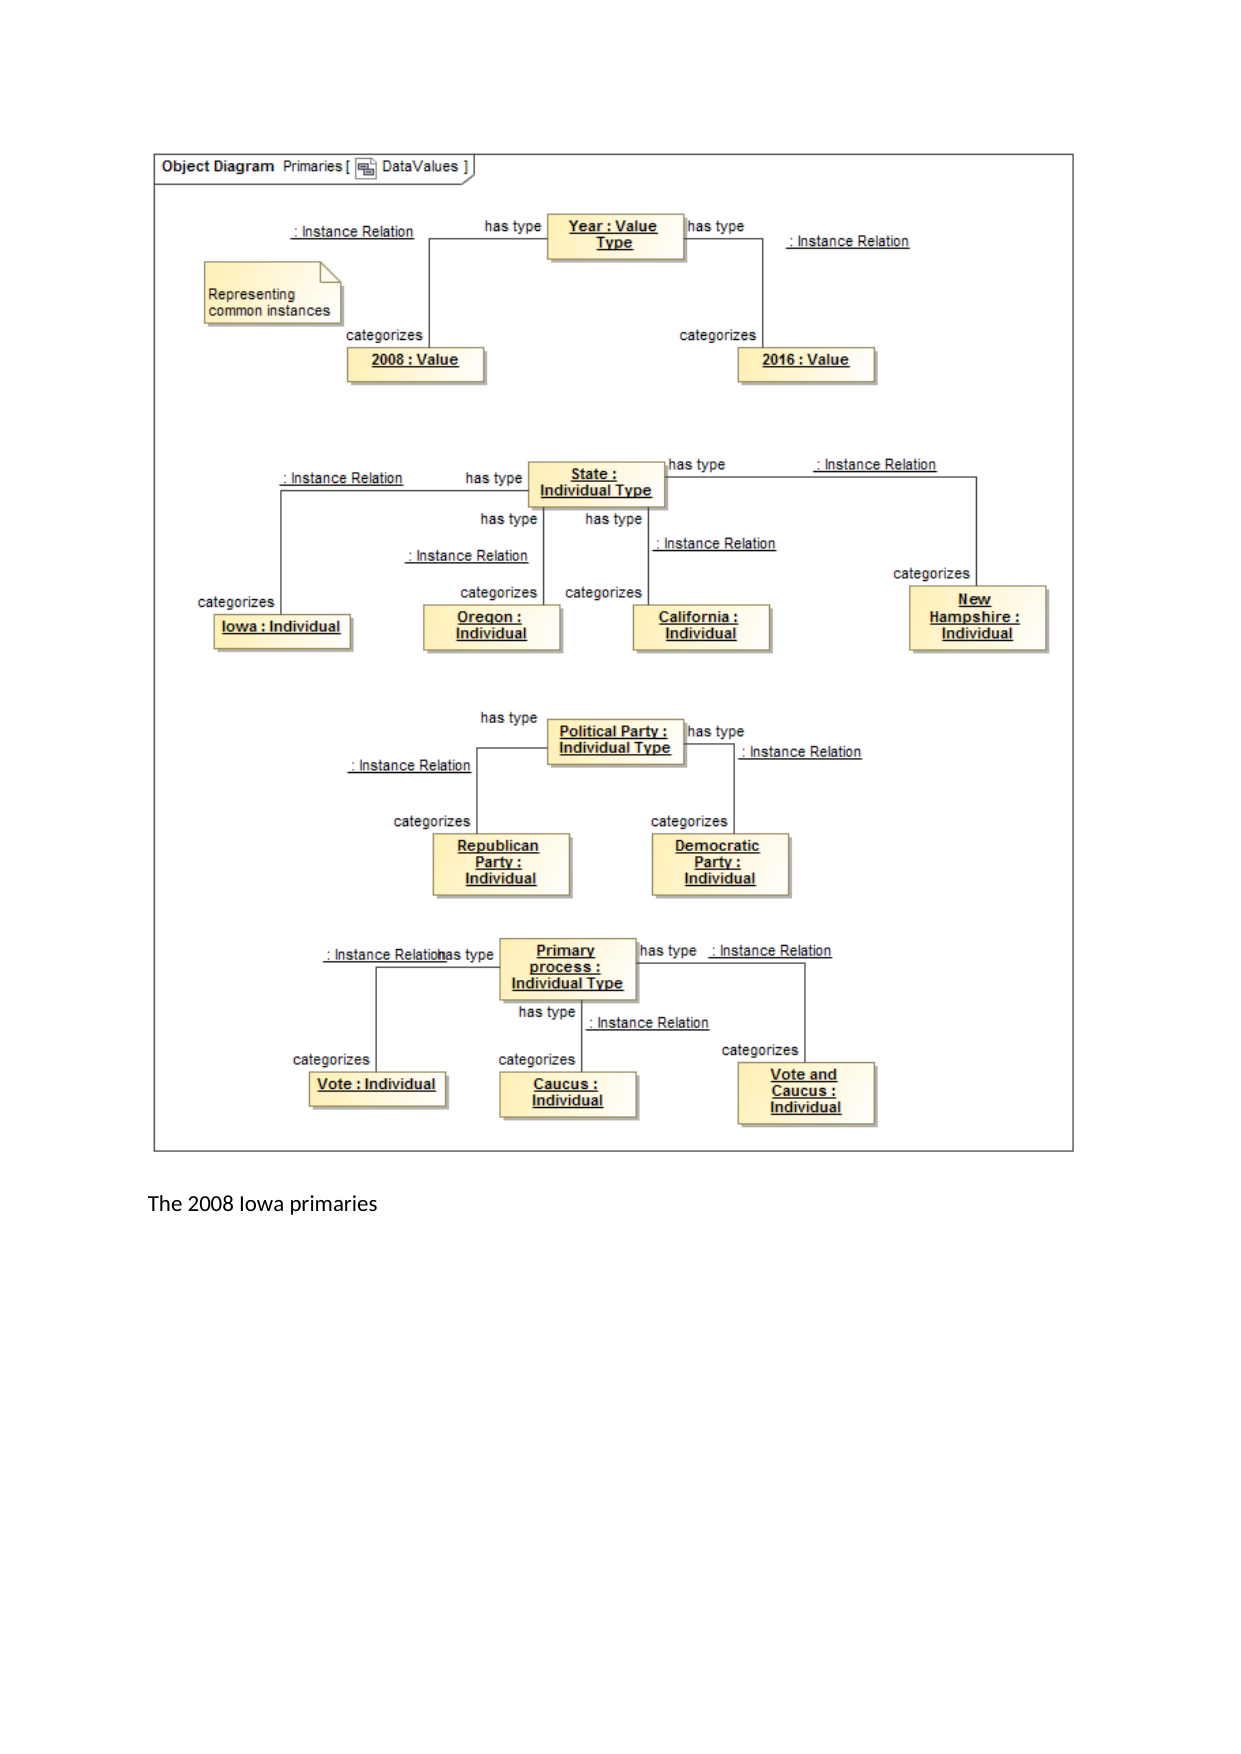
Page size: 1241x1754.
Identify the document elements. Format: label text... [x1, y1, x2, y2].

picture [147, 147, 1093, 1171]
text The 2008 Iowa primaries [148, 1189, 1093, 1217]
